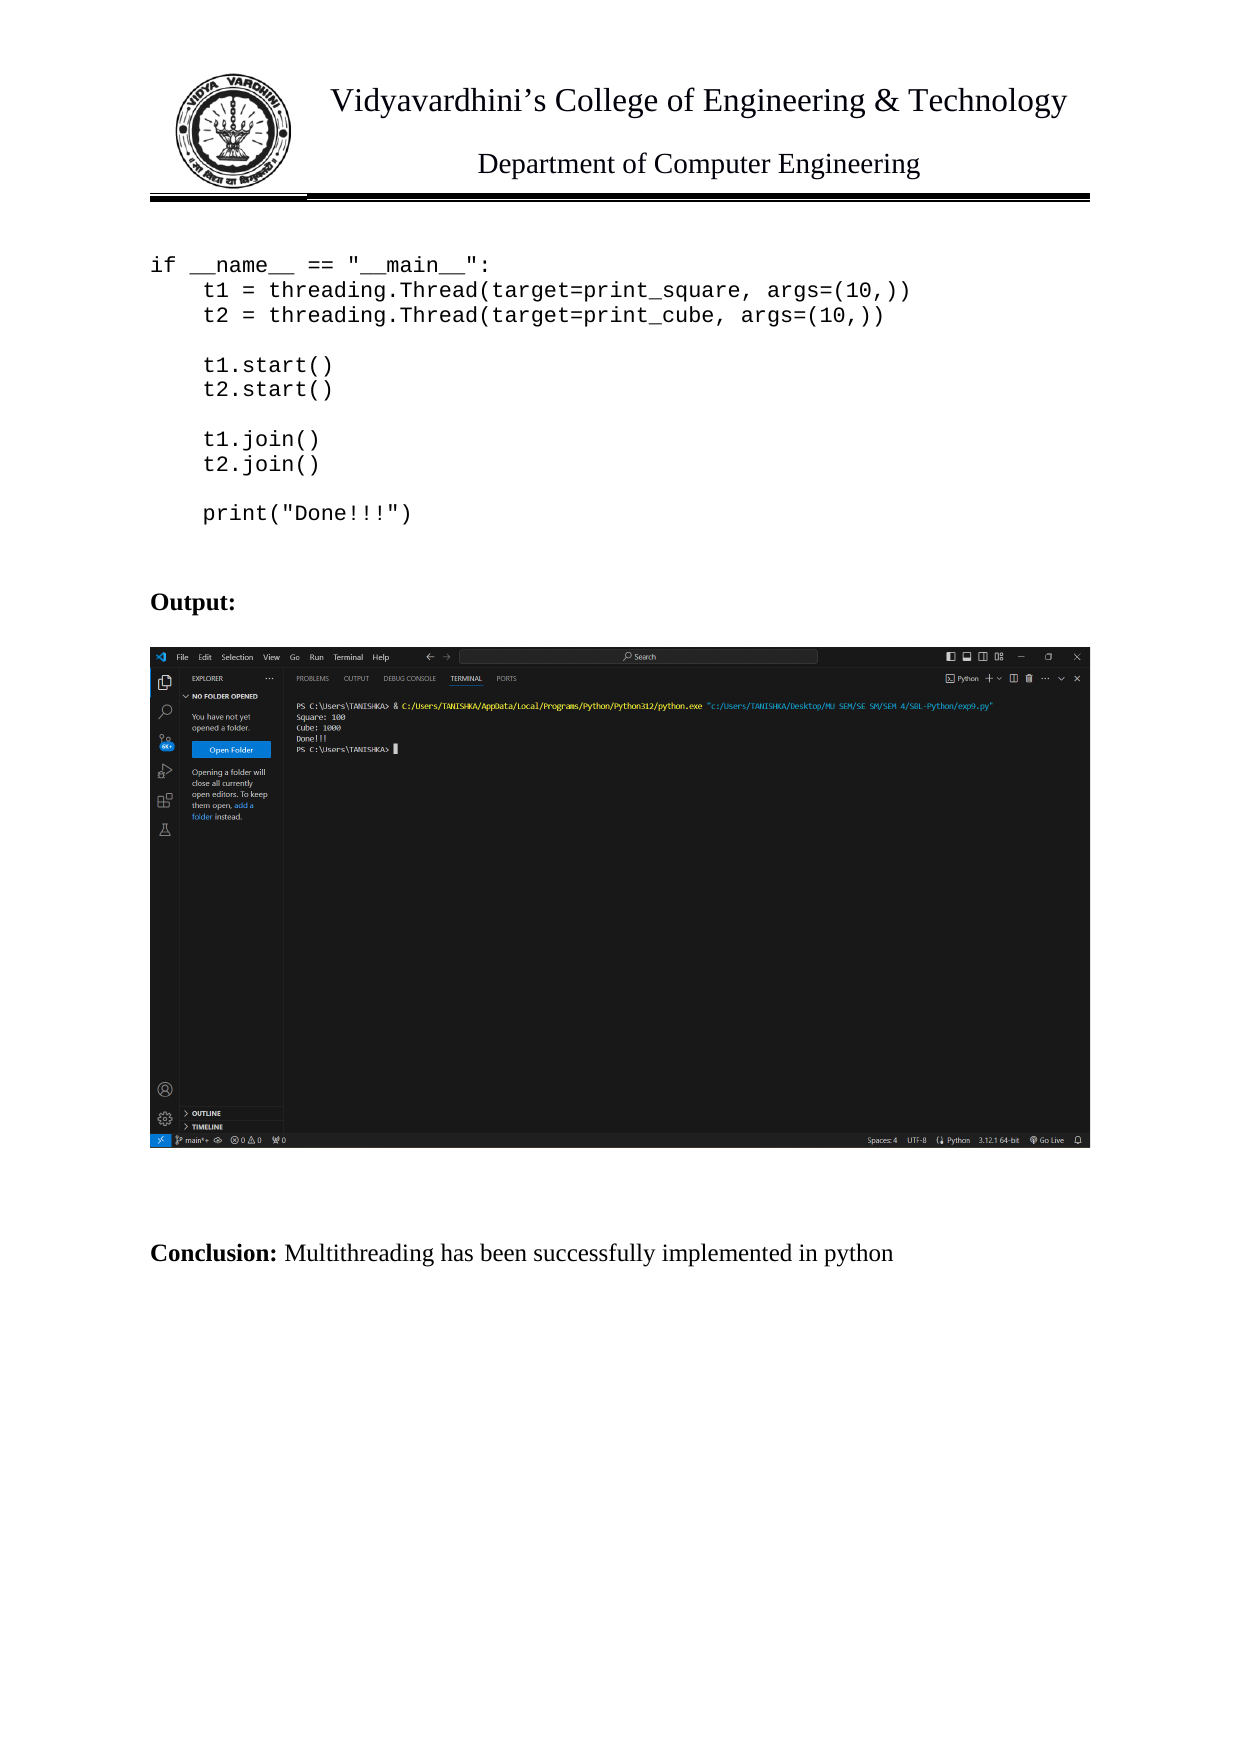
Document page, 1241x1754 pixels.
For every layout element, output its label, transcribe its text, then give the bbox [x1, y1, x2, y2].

text t1.join() [150, 428, 1090, 453]
text t2 = threading.Thread(target=print_cube, args=(10,)) [150, 304, 1090, 329]
text if __name__ == "__main__": [150, 255, 1090, 279]
text print("Done!!!") [150, 503, 1090, 527]
text t1.start() [150, 354, 1090, 379]
text t2.start() [150, 379, 1090, 403]
text Output: [150, 587, 1090, 616]
text Conclusion: Multithreading has been successfully implemented in python [150, 1238, 1090, 1267]
picture [173, 73, 292, 190]
picture [150, 647, 1091, 1148]
text t1 = threading.Thread(target=print_square, args=(10,)) [150, 279, 1090, 304]
text t2.join() [150, 453, 1090, 478]
